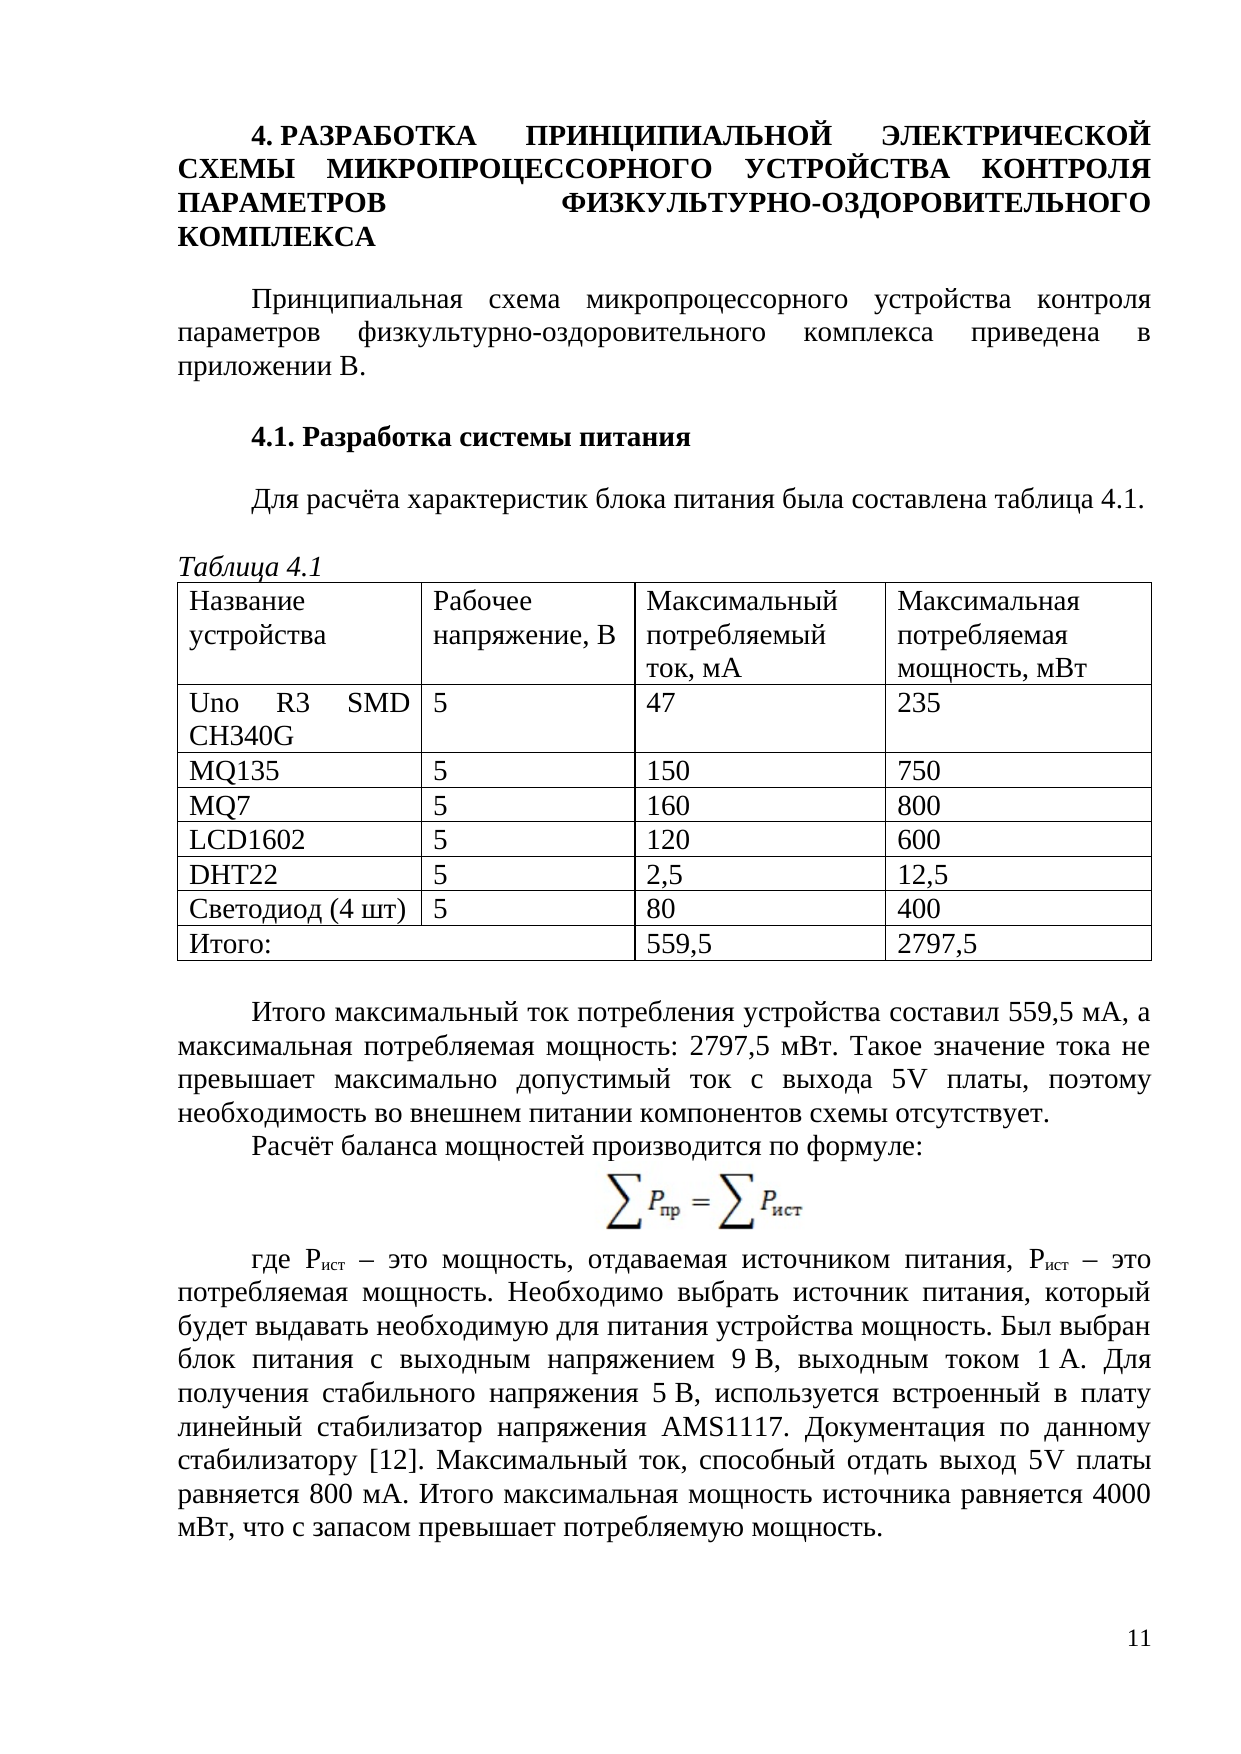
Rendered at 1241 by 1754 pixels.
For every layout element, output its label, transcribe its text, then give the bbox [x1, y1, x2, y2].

text Принципиальная схема микропроцессорного устройства контроля параметров физкультурно-оздоровительного комплекса приведена в приложении В. [177, 281, 1152, 382]
table_header Максимальный потребляемый ток, мА [636, 583, 885, 684]
table_cell MQ7 [178, 788, 421, 821]
subtitle 4. РАЗРАБОТКА ПРИНЦИПИАЛЬНОЙ ЭЛЕКТРИЧЕСКОЙ СХЕМЫ МИКРОПРОЦЕССОРНОГО УСТРОЙСТВА КОНТРОЛЯ ПАРАМЕТРОВ ФИЗКУЛЬТУРНО-ОЗДОРОВИТЕЛЬНОГО КОМПЛЕКСА [177, 118, 1152, 252]
table_cell 12,5 [886, 857, 1151, 890]
table_header Максимальная потребляемая мощность, мВт [886, 583, 1151, 684]
table_cell Uno R3 SMD CH340G [178, 685, 421, 752]
table_cell 400 [886, 891, 1151, 925]
table_cell 235 [886, 685, 1151, 752]
table_cell 800 [886, 788, 1151, 821]
table_cell 2797,5 [886, 926, 1151, 959]
table_cell 559,5 [636, 926, 885, 959]
table_header Рабочее напряжение, В [422, 583, 634, 684]
table_header Название устройства [178, 583, 421, 684]
table_cell 5 [422, 788, 634, 821]
table_cell 5 [422, 753, 634, 787]
table_cell 5 [422, 891, 634, 925]
picture [594, 1161, 809, 1241]
table_cell DHT22 [178, 857, 421, 890]
table_cell 160 [636, 788, 885, 821]
table_cell 600 [886, 822, 1151, 856]
table_cell 80 [636, 891, 885, 925]
table_cell 750 [886, 753, 1151, 787]
text где Pист – это мощность, отдаваемая источником питания, Pист – это потребляемая мощность. Необходимо выбрать источник питания, который будет выдавать необходимую для питания устройства мощность. Был выбран блок питания с выходным напряжением 9 В, выходным током 1 А. Для получения стабильного напряжения 5 В, используется встроенный в плату линейный стабилизатор напряжения AMS1117. Документация по данному стабилизатору [12]. Максимальный ток, способный отдать выход 5V платы равняется 800 мА. Итого максимальная мощность источника равняется 4000 мВт, что с запасом превышает потребляемую мощность. [177, 1241, 1152, 1543]
table_cell Светодиод (4 шт) [178, 891, 421, 925]
table_cell LCD1602 [178, 822, 421, 856]
table_cell Итого: [178, 926, 634, 959]
subtitle 4.1. Разработка системы питания [177, 419, 1152, 453]
table_cell 5 [422, 822, 634, 856]
text Итого максимальный ток потребления устройства составил 559,5 мА, а максимальная потребляемая мощность: 2797,5 мВт. Такое значение тока не превышает максимально допустимый ток с выхода 5V платы, поэтому необходимость во внешнем питании компонентов схемы отсутствует. [177, 994, 1152, 1128]
table_cell 47 [636, 685, 885, 752]
table_cell 5 [422, 857, 634, 890]
table_cell 2,5 [636, 857, 885, 890]
table_cell 150 [636, 753, 885, 787]
table_cell MQ135 [178, 753, 421, 787]
text Для расчёта характеристик блока питания была составлена таблица 4.1. [177, 482, 1152, 515]
table_cell 120 [636, 822, 885, 856]
text Таблица 4.1 [177, 549, 1152, 582]
table_cell 5 [422, 685, 634, 752]
text Расчёт баланса мощностей производится по формуле: [177, 1128, 1152, 1162]
